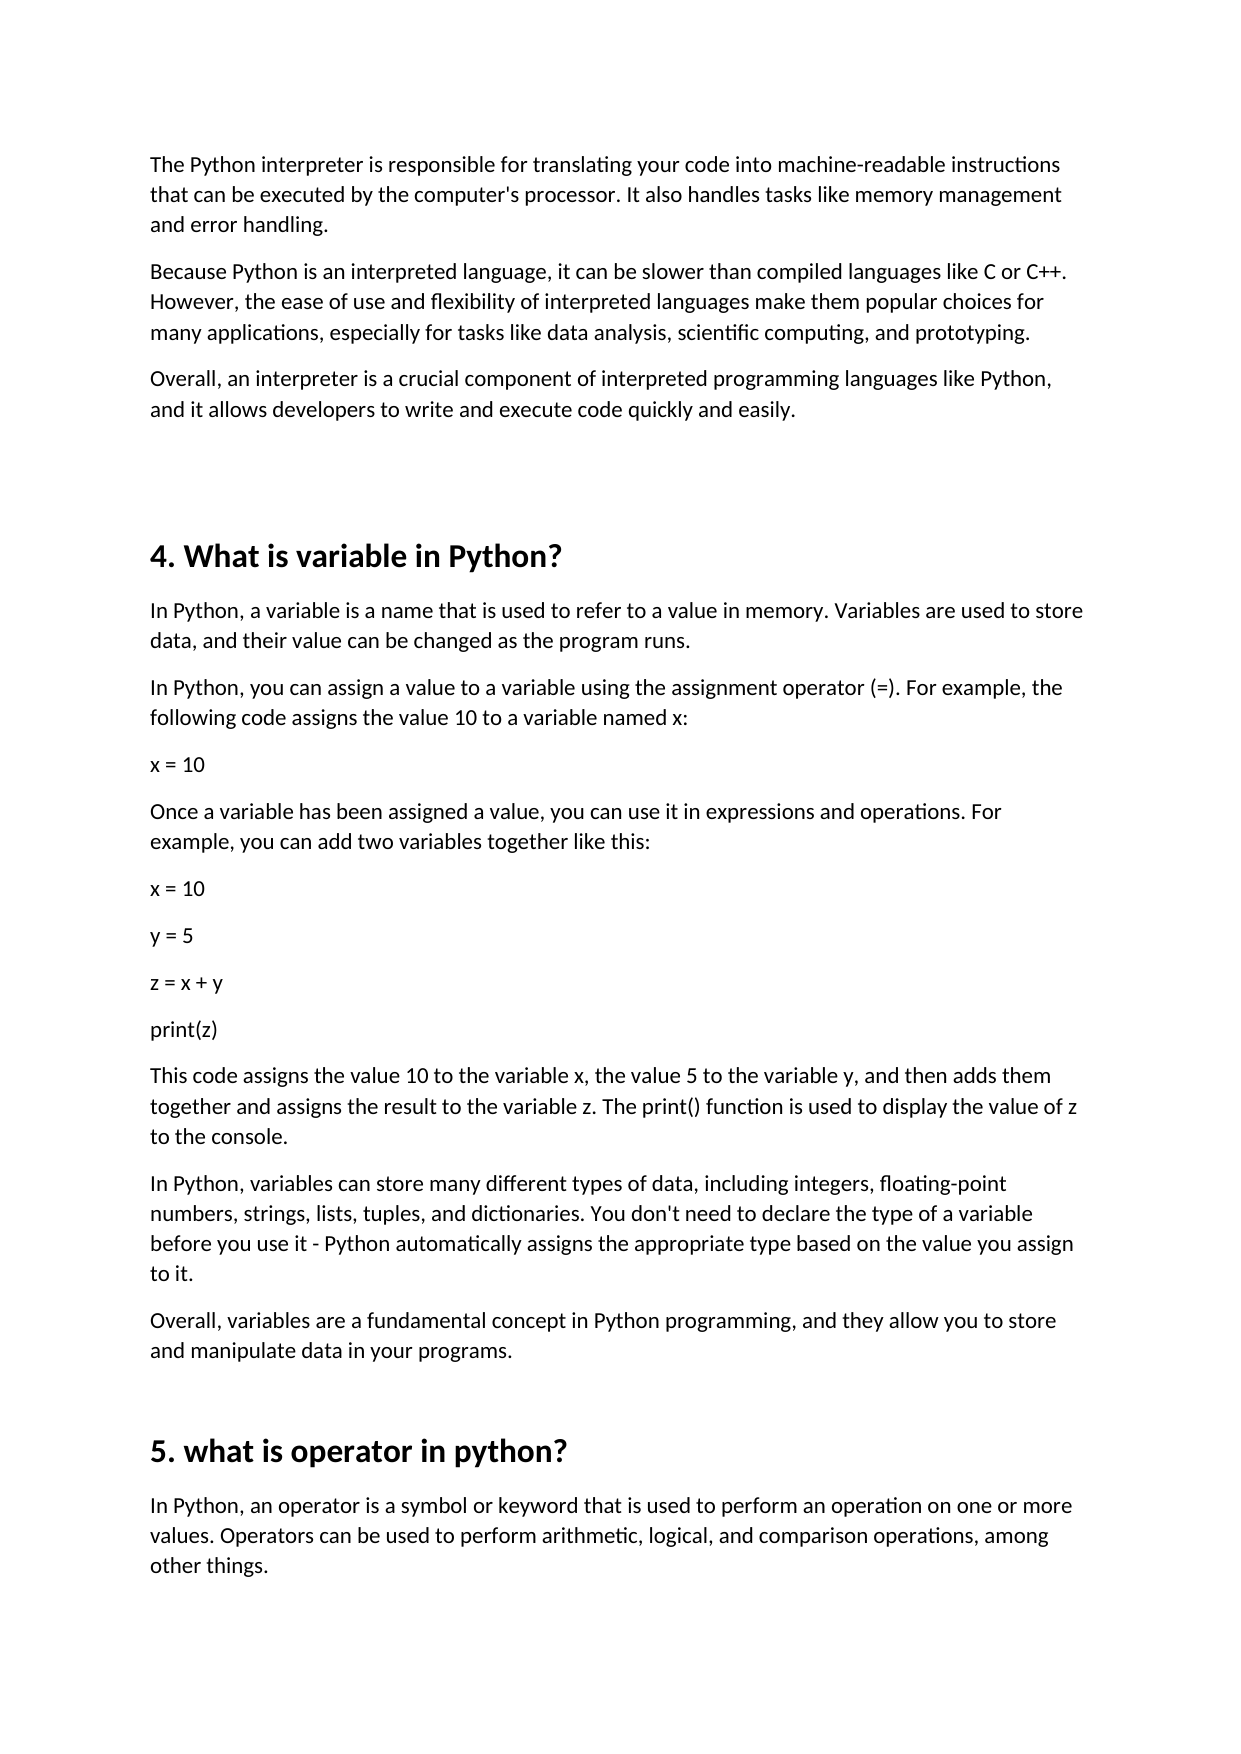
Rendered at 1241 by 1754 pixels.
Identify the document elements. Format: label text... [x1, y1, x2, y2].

text In Python, you can assign a value to a variable using the assignment operator (=). For example, the following code assigns the value 10 to a variable named x: [150, 673, 1090, 731]
text 4. What is variable in Python? [150, 535, 1090, 576]
text Once a variable has been assigned a value, you can use it in expressions and operations. For example, you can add two variables together like this: [150, 797, 1090, 855]
text The Python interpreter is responsible for translating your code into machine-readable instructions that can be executed by the computer's processor. It also handles tasks like memory management and error handling. [150, 150, 1090, 238]
text print(z) [150, 1015, 1090, 1043]
text This code assigns the value 10 to the variable x, the value 5 to the variable y, and then adds them together and assigns the result to the variable z. The print() function is used to display the value of z to the console. [150, 1062, 1090, 1150]
text In Python, variables can store many different types of data, including integers, floating-point numbers, strings, lists, tuples, and dictionaries. You don't need to declare the type of a variable before you use it - Python automatically assigns the appropriate type based on the value you assign to it. [150, 1169, 1090, 1288]
text 5. what is operator in python? [150, 1430, 1090, 1471]
text y = 5 [150, 921, 1090, 949]
text In Python, an operator is a symbol or keyword that is used to perform an operation on one or more values. Operators can be used to perform arithmetic, logical, and comparison operations, among other things. [150, 1491, 1090, 1579]
text In Python, a variable is a name that is used to refer to a value in memory. Variables are used to store data, and their value can be changed as the program runs. [150, 596, 1090, 654]
text x = 10 [150, 750, 1090, 778]
text Overall, variables are a fundamental concept in Python programming, and they allow you to store and manipulate data in your programs. [150, 1306, 1090, 1365]
text z = x + y [150, 968, 1090, 996]
text x = 10 [150, 874, 1090, 902]
text Because Python is an interpreted language, it can be slower than compiled languages like C or C++. However, the ease of use and flexibility of interpreted languages make them popular choices for many applications, especially for tasks like data analysis, scientific computing, and prototyping. [150, 257, 1090, 346]
text Overall, an interpreter is a crucial component of interpreted programming languages like Python, and it allows developers to write and execute code quickly and easily. [150, 364, 1090, 423]
